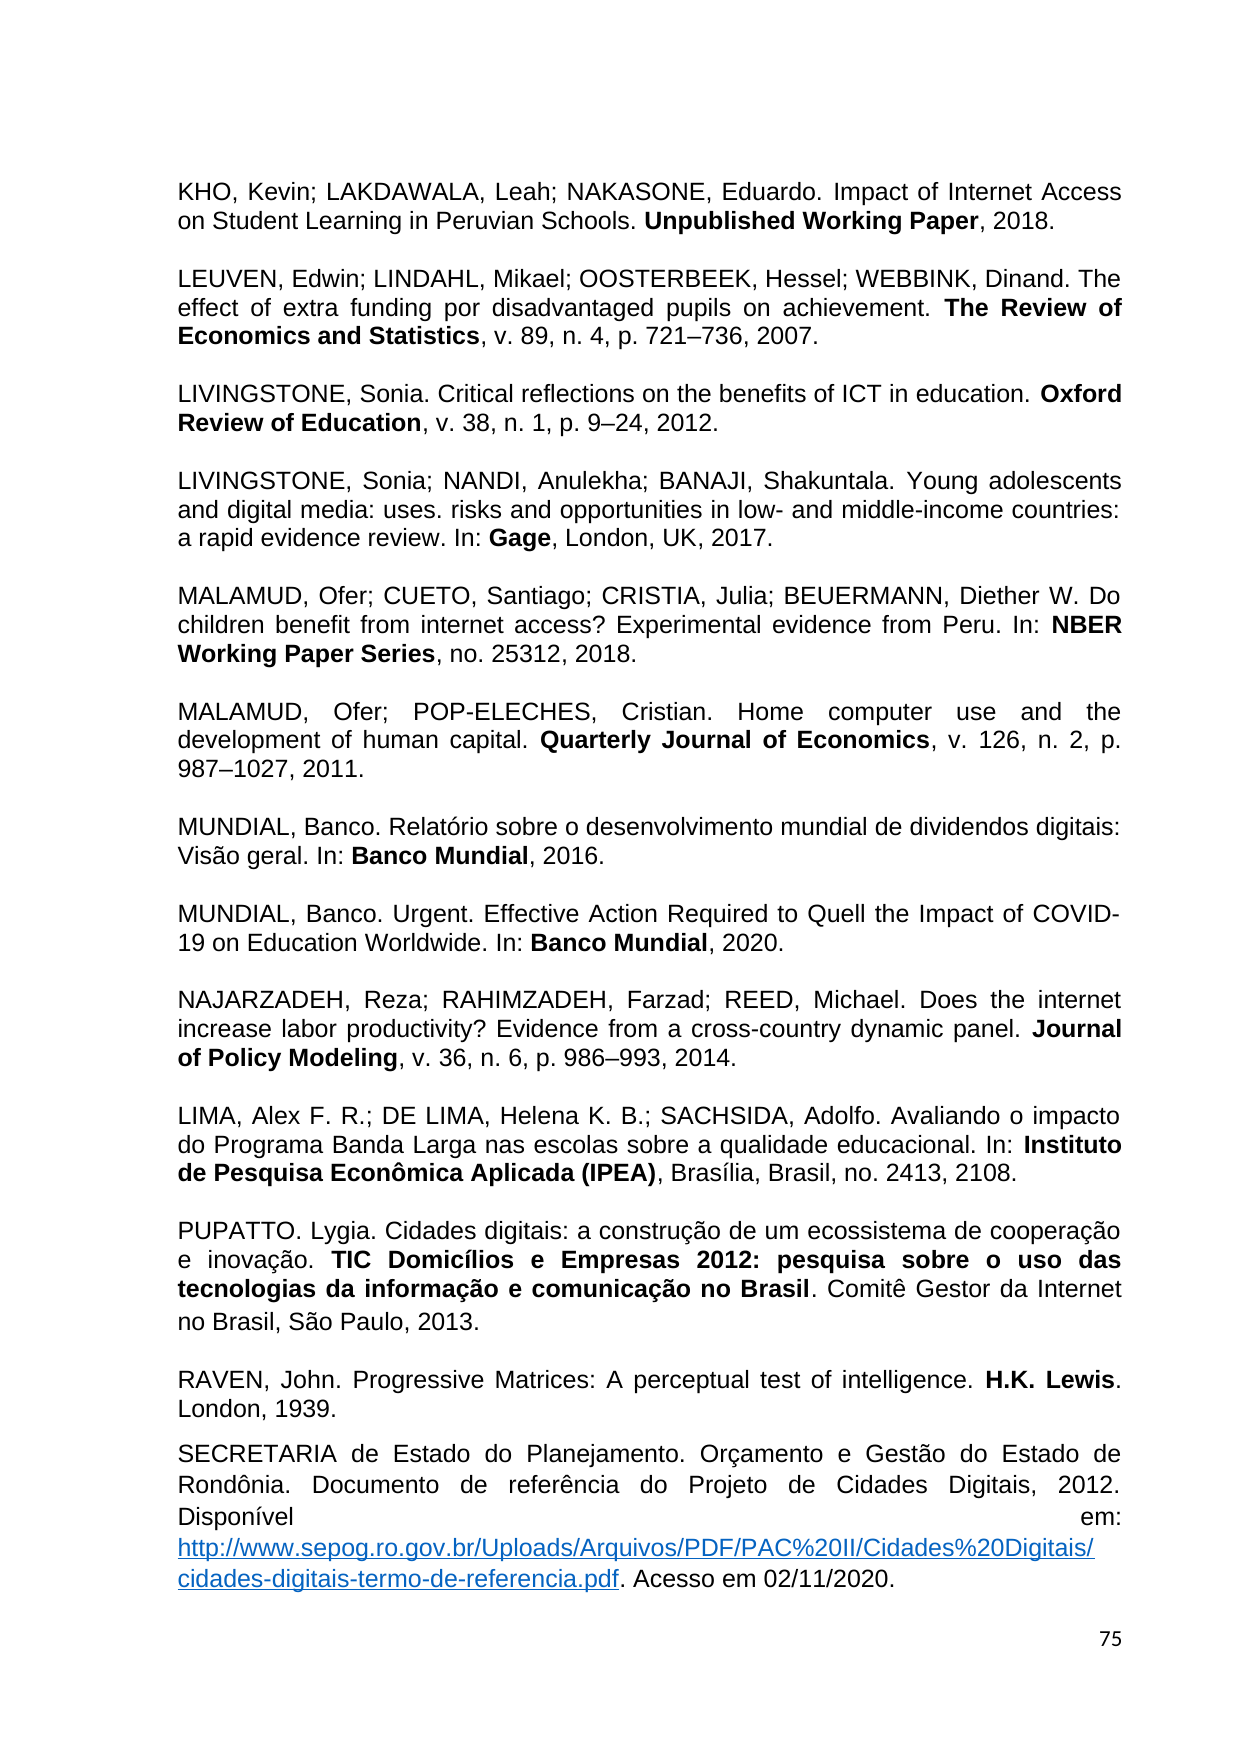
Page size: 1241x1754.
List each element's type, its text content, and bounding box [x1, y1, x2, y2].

text MUNDIAL, Banco. Relatório sobre o desenvolvimento mundial de dividendos digitais: Visão geral. In: Banco Mundial, 2016. [177, 812, 1122, 870]
text NAJARZADEH, Reza; RAHIMZADEH, Farzad; REED, Michael. Does the internet increase labor productivity? Evidence from a cross-country dynamic panel. Journal of Policy Modeling, v. 36, n. 6, p. 986–993, 2014. [177, 986, 1122, 1072]
text LEUVEN, Edwin; LINDAHL, Mikael; OOSTERBEEK, Hessel; WEBBINK, Dinand. The effect of extra funding por disadvantaged pupils on achievement. The Review of Economics and Statistics, v. 89, n. 4, p. 721–736, 2007. [177, 264, 1122, 350]
text MALAMUD, Ofer; CUETO, Santiago; CRISTIA, Julia; BEUERMANN, Diether W. Do children benefit from internet access? Experimental evidence from Peru. In: NBER Working Paper Series, no. 25312, 2018. [177, 581, 1122, 668]
text MUNDIAL, Banco. Urgent. Effective Action Required to Quell the Impact of COVID-19 on Education Worldwide. In: Banco Mundial, 2020. [177, 899, 1122, 956]
text LIVINGSTONE, Sonia; NANDI, Anulekha; BANAJI, Shakuntala. Young adolescents and digital media: uses. risks and opportunities in low- and middle-income countries: a rapid evidence review. In: Gage, London, UK, 2017. [177, 466, 1122, 552]
text LIVINGSTONE, Sonia. Critical reflections on the benefits of ICT in education. Oxford Review of Education, v. 38, n. 1, p. 9–24, 2012. [177, 379, 1122, 437]
text PUPATTO. Lygia. Cidades digitais: a construção de um ecossistema de cooperação e inovação. TIC Domicílios e Empresas 2012: pesquisa sobre o uso das tecnologias da informação e comunicação no Brasil. Comitê Gestor da Internet no Brasil, São Paulo, 2013. [177, 1216, 1122, 1336]
text KHO, Kevin; LAKDAWALA, Leah; NAKASONE, Eduardo. Impact of Internet Access on Student Learning in Peruvian Schools. Unpublished Working Paper, 2018. [177, 177, 1122, 235]
text LIMA, Alex F. R.; DE LIMA, Helena K. B.; SACHSIDA, Adolfo. Avaliando o impacto do Programa Banda Larga nas escolas sobre a qualidade educacional. In: Instituto de Pesquisa Econômica Aplicada (IPEA), Brasília, Brasil, no. 2413, 2108. [177, 1101, 1122, 1187]
text SECRETARIA de Estado do Planejamento. Orçamento e Gestão do Estado de Rondônia. Documento de referência do Projeto de Cidades Digitais, 2012. Disponível em: http://www.sepog.ro.gov.br/Uploads/Arquivos/PDF/PAC%20II/Cidades%20Digitais/cidades-digitais-termo-de-referencia.pdf. Acesso em 02/11/2020. [177, 1439, 1122, 1592]
text MALAMUD, Ofer; POP-ELECHES, Cristian. Home computer use and the development of human capital. Quarterly Journal of Economics, v. 126, n. 2, p. 987–1027, 2011. [177, 697, 1122, 783]
text RAVEN, John. Progressive Matrices: A perceptual test of intelligence. H.K. Lewis. London, 1939. [177, 1365, 1122, 1423]
